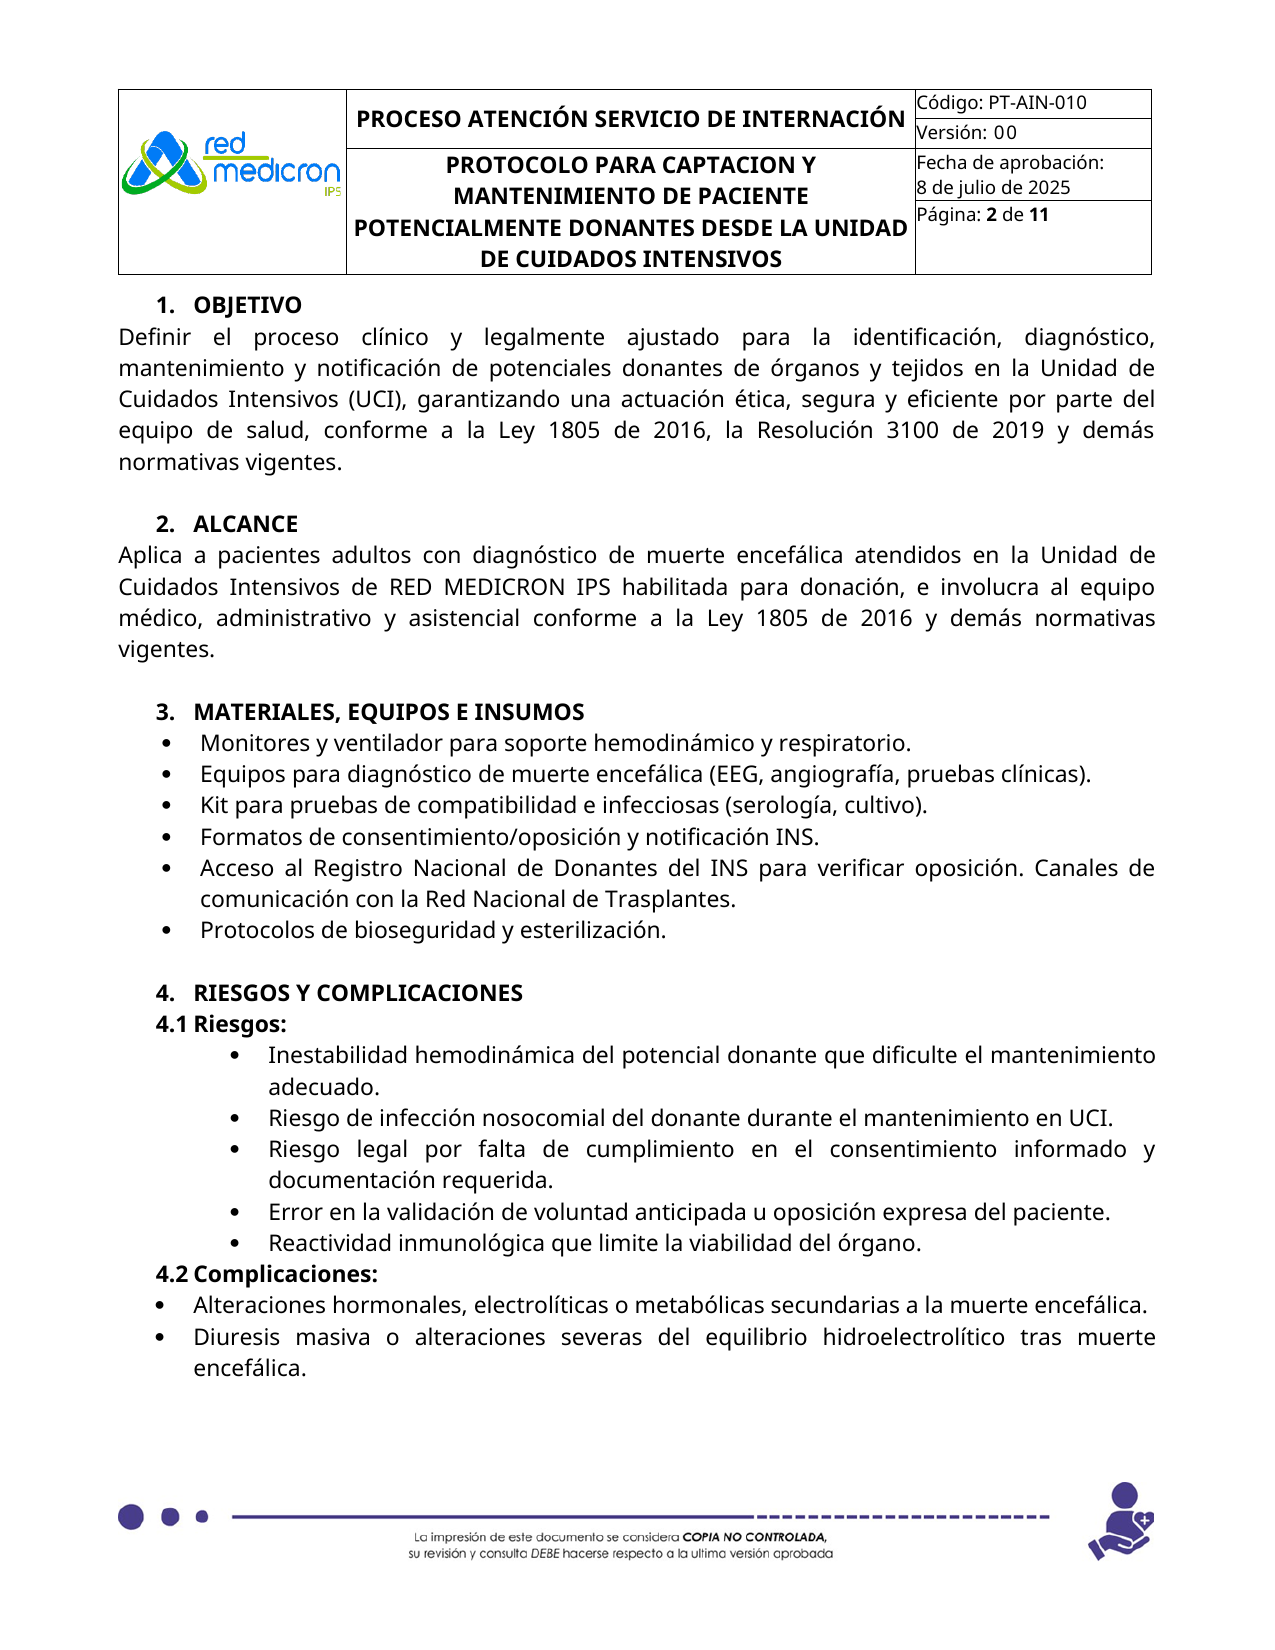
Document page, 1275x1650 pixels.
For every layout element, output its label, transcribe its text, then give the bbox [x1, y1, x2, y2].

list Diuresis masiva o alteraciones severas del equilibrio hidroelectrolítico tras muerte encefálica. [156, 1320, 1157, 1383]
list Riesgo legal por falta de cumplimiento en el consentimiento informado y documentación requerida. [231, 1133, 1157, 1195]
list Equipos para diagnóstico de muerte encefálica (EEG, angiografía, pruebas clínicas). [162, 758, 1157, 789]
list OBJETIVO [156, 289, 1157, 320]
list Kit para pruebas de compatibilidad e infecciosas (serología, cultivo). [162, 789, 1157, 820]
list Acceso al Registro Nacional de Donantes del INS para verificar oposición. Canales de comunicación con la Red Nacional de Trasplantes. [162, 852, 1157, 914]
list Formatos de consentimiento/oposición y notificación INS. [162, 820, 1157, 852]
list RIESGOS Y COMPLICACIONES [156, 977, 1157, 1008]
list Inestabilidad hemodinámica del potencial donante que dificulte el mantenimiento adecuado. [231, 1039, 1157, 1102]
list Monitores y ventilador para soporte hemodinámico y respiratorio. [162, 727, 1157, 758]
picture [118, 1482, 1154, 1562]
list Riesgos: [156, 1008, 1157, 1039]
text Aplica a pacientes adultos con diagnóstico de muerte encefálica atendidos en la Unidad de Cuidados Intensivos de RED MEDICRON IPS habilitada para donación, e involucra al equipo médico, administrativo y asistencial conforme a la Ley 1805 de 2016 y demás normativas vigentes. [118, 539, 1157, 664]
list Protocolos de bioseguridad y esterilización. [162, 914, 1157, 945]
list Error en la validación de voluntad anticipada u oposición expresa del paciente. [231, 1195, 1157, 1227]
picture [121, 131, 341, 196]
list Riesgo de infección nosocomial del donante durante el mantenimiento en UCI. [231, 1102, 1157, 1133]
list Alteraciones hormonales, electrolíticas o metabólicas secundarias a la muerte encefálica. [156, 1289, 1157, 1320]
list ALCANCE [156, 508, 1157, 539]
list Complicaciones: [156, 1258, 1157, 1289]
text Definir el proceso clínico y legalmente ajustado para la identificación, diagnóstico, mantenimiento y notificación de potenciales donantes de órganos y tejidos en la Unidad de Cuidados Intensivos (UCI), garantizando una actuación ética, segura y eficiente por parte del equipo de salud, conforme a la Ley 1805 de 2016, la Resolución 3100 de 2019 y demás normativas vigentes. [118, 320, 1157, 477]
list MATERIALES, EQUIPOS E INSUMOS [156, 695, 1157, 727]
list Reactividad inmunológica que limite la viabilidad del órgano. [231, 1227, 1157, 1258]
